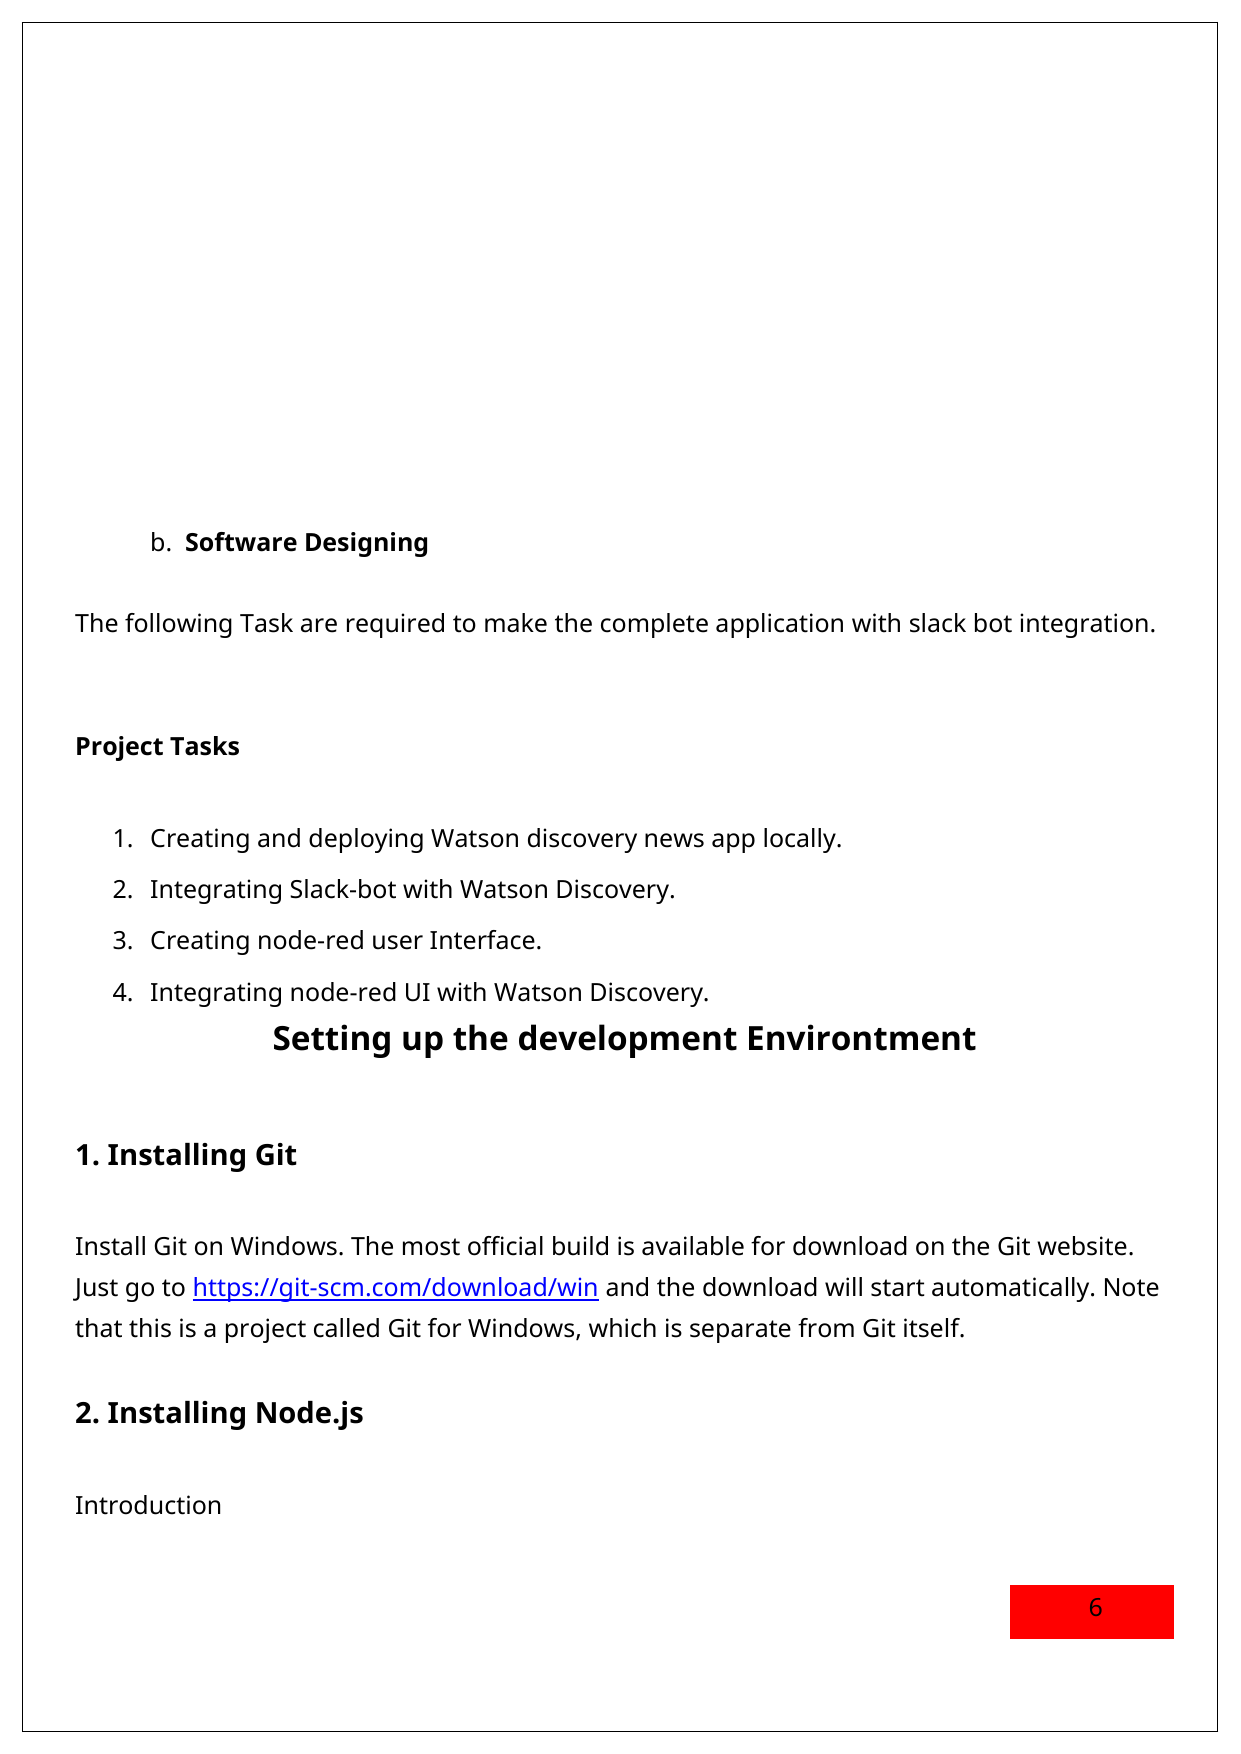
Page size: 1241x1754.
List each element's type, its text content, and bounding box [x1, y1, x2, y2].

text Install Git on Windows. The most official build is available for download on the Git website. Just go to https://git-scm.com/download/win and the download will start automatically. Note that this is a project called Git for Windows, which is separate from Git itself. [75, 1229, 1165, 1345]
text Project Tasks [75, 728, 1165, 762]
subtitle Setting up the development Environtment [75, 1015, 1165, 1060]
text 2. Installing Node.js [75, 1392, 1165, 1432]
list Integrating Slack-bot with Watson Discovery. [112, 872, 1165, 906]
list Integrating node-red UI with Watson Discovery. [112, 974, 1165, 1008]
list Creating and deploying Watson discovery news app locally. [112, 820, 1165, 854]
text b. Software Designing [75, 524, 1165, 558]
text 1. Installing Git [75, 1134, 1165, 1173]
list Creating node-red user Interface. [112, 923, 1165, 957]
text The following Task are required to make the complete application with slack bot integration. [75, 606, 1165, 640]
text Introduction [75, 1487, 1165, 1522]
